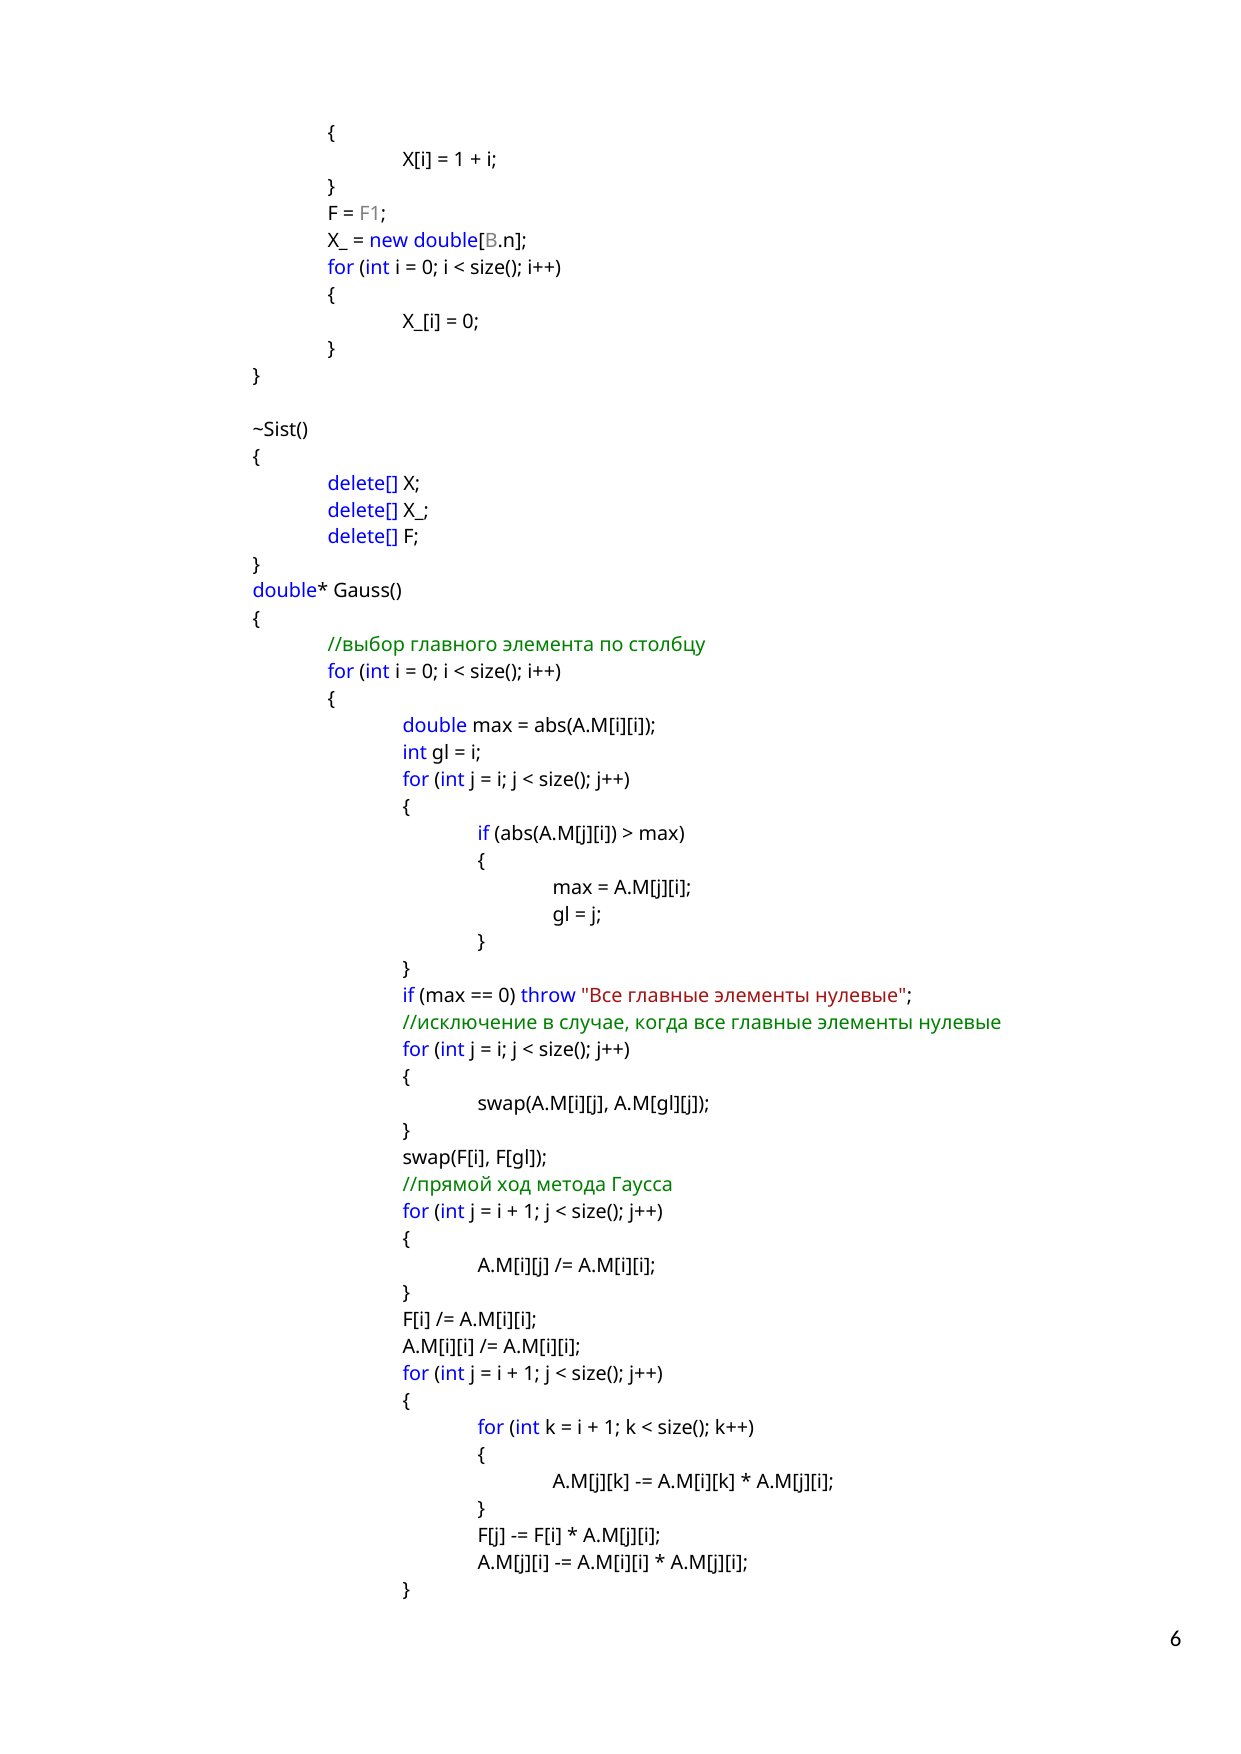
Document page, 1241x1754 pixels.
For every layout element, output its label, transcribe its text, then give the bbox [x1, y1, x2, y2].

text if (max == 0) throw "Все главные элементы нулевые"; [177, 981, 1181, 1008]
text F[i] /= A.M[i][i]; [177, 1305, 1181, 1332]
text //прямой ход метода Гаусса [177, 1170, 1181, 1197]
text max = A.M[j][i]; [177, 873, 1181, 901]
text for (int i = 0; i < size(); i++) [177, 658, 1181, 685]
text for (int j = i; j < size(); j++) [177, 766, 1181, 793]
text { [177, 280, 1181, 307]
text } [177, 172, 1181, 199]
text A.M[i][j] /= A.M[i][i]; [177, 1251, 1181, 1278]
text A.M[j][k] -= A.M[i][k] * A.M[j][i]; [177, 1467, 1181, 1494]
text swap(A.M[i][j], A.M[gl][j]); [177, 1089, 1181, 1116]
text { [177, 847, 1181, 873]
text { [177, 442, 1181, 469]
text } [177, 361, 1181, 388]
text F = F1; [177, 199, 1181, 226]
text X_[i] = 0; [177, 307, 1181, 334]
text } [177, 1116, 1181, 1143]
text { [177, 685, 1181, 712]
text delete[] F; [177, 523, 1181, 550]
text } [177, 954, 1181, 981]
text } [177, 550, 1181, 577]
text } [177, 1278, 1181, 1305]
text { [177, 1440, 1181, 1467]
text delete[] X_; [177, 496, 1181, 523]
text swap(F[i], F[gl]); [177, 1143, 1181, 1170]
text { [177, 1386, 1181, 1413]
text for (int k = i + 1; k < size(); k++) [177, 1413, 1181, 1440]
text } [177, 1575, 1181, 1602]
text { [177, 793, 1181, 819]
text //выбор главного элемента по столбцу [177, 631, 1181, 658]
text ~Sist() [177, 415, 1181, 442]
text { [177, 604, 1181, 631]
text for (int j = i + 1; j < size(); j++) [177, 1197, 1181, 1224]
text if (abs(A.M[j][i]) > max) [177, 819, 1181, 847]
text double* Gauss() [177, 577, 1181, 604]
text { [177, 1224, 1181, 1251]
text X_ = new double[B.n]; [177, 226, 1181, 253]
text delete[] X; [177, 469, 1181, 496]
text { [177, 1062, 1181, 1089]
text //исключение в случае, когда все главные элементы нулевые [177, 1008, 1181, 1035]
text double max = abs(A.M[i][i]); [177, 712, 1181, 739]
text } [177, 927, 1181, 954]
text } [177, 334, 1181, 361]
text A.M[i][i] /= A.M[i][i]; [177, 1332, 1181, 1359]
text { [177, 118, 1181, 145]
text for (int i = 0; i < size(); i++) [177, 253, 1181, 280]
text gl = j; [177, 901, 1181, 927]
text int gl = i; [177, 739, 1181, 766]
text } [177, 1494, 1181, 1521]
text X[i] = 1 + i; [177, 145, 1181, 172]
text for (int j = i; j < size(); j++) [177, 1035, 1181, 1062]
text for (int j = i + 1; j < size(); j++) [177, 1359, 1181, 1386]
text F[j] -= F[i] * A.M[j][i]; [177, 1521, 1181, 1548]
text A.M[j][i] -= A.M[i][i] * A.M[j][i]; [177, 1548, 1181, 1575]
